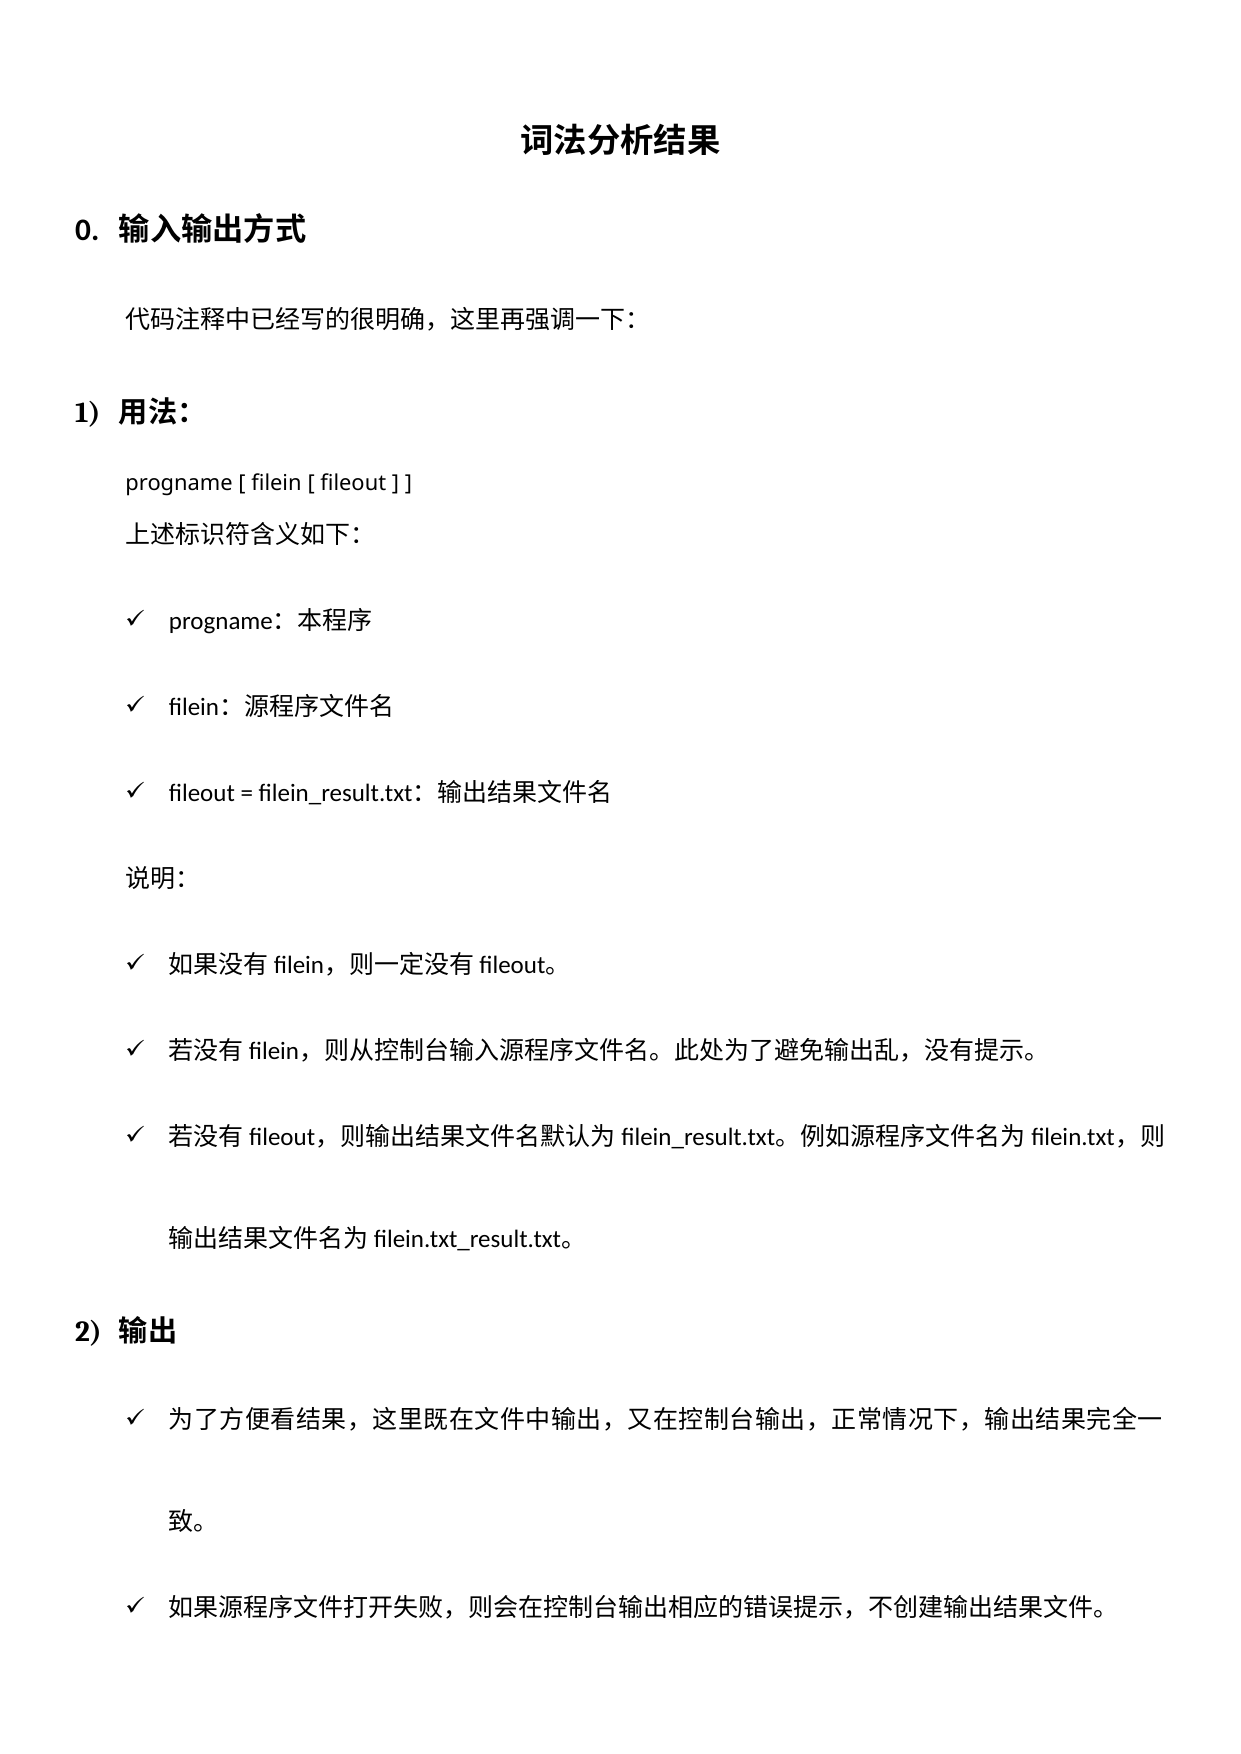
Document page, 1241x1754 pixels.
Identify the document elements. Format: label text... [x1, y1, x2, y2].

list 如果源程序文件打开失败，则会在控制台输出相应的错误提示，不创建输出结果文件。 [125, 1572, 1165, 1640]
subtitle 输出 [75, 1295, 1165, 1363]
text 上述标识符含义如下： [75, 498, 1165, 566]
subtitle 输入输出方式 [75, 193, 1165, 261]
list 为了方便看结果，这里既在文件中输出，又在控制台输出，正常情况下，输出结果完全一致。 [125, 1384, 1165, 1554]
list fileout = filein_result.txt：输出结果文件名 [125, 757, 1165, 824]
list filein：源程序文件名 [125, 671, 1165, 738]
text progname [ filein [ fileout ] ] [75, 464, 1165, 498]
list 如果没有filein，则一定没有fileout。 [125, 929, 1165, 997]
text 代码注释中已经写的很明确，这里再强调一下： [75, 283, 1165, 351]
title 词法分析结果 [75, 104, 1165, 172]
list 若没有fileout，则输出结果文件名默认为filein_result.txt。例如源程序文件名为filein.txt，则输出结果文件名为filein.txt_result.txt。 [125, 1101, 1165, 1271]
list progname：本程序 [125, 584, 1165, 652]
list 若没有filein，则从控制台输入源程序文件名。此处为了避免输出乱，没有提示。 [125, 1015, 1165, 1083]
text 说明： [75, 843, 1165, 911]
subtitle 用法： [75, 376, 1165, 443]
